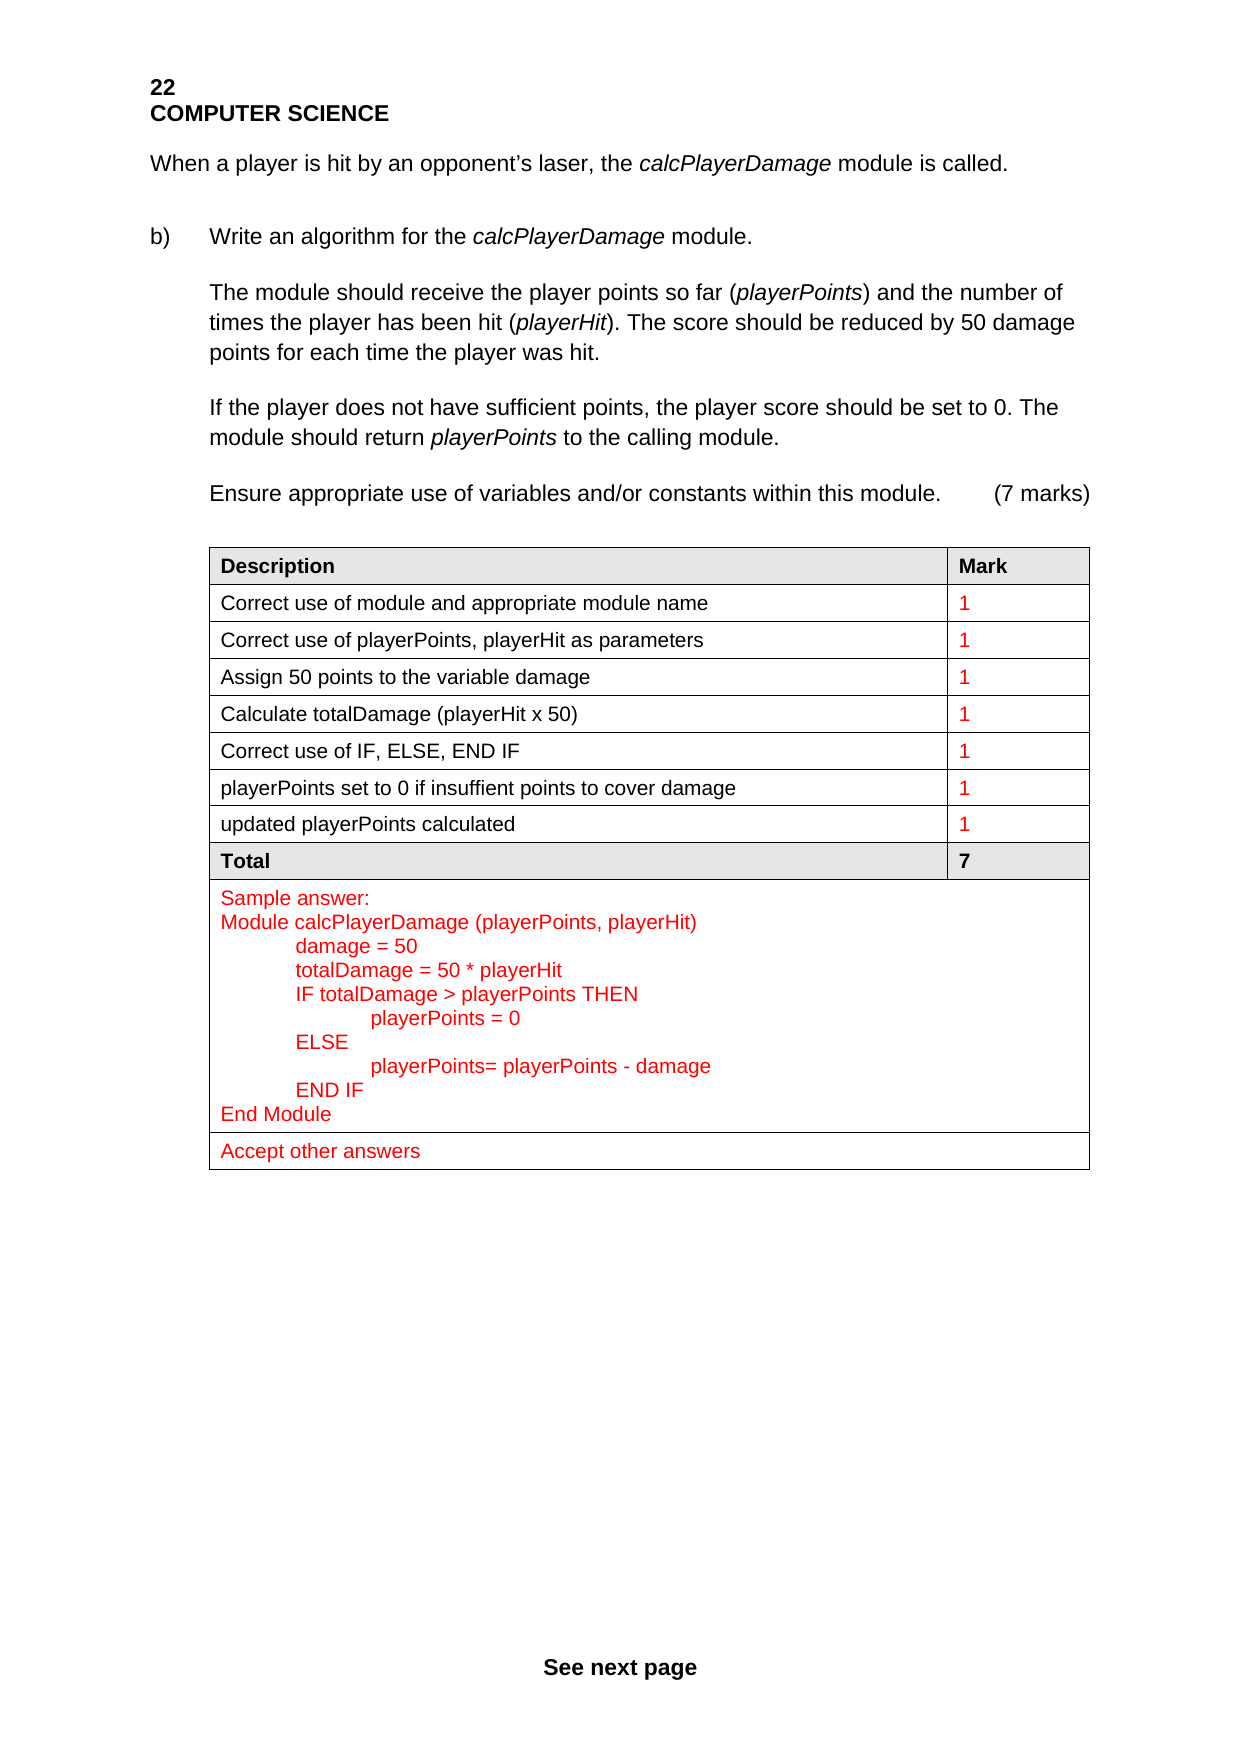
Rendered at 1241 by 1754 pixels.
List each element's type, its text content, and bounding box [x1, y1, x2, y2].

text When a player is hit by an opponent’s laser, the calcPlayerDamage module is called. [150, 150, 1090, 176]
table_cell Correct use of playerPoints, playerHit as parameters [210, 622, 947, 658]
list Ensure appropriate use of variables and/or constants within this module. (7 marks) [209, 479, 1078, 506]
table_cell Sample answer: Module calcPlayerDamage (playerPoints, playerHit) damage = 50 totalDamage = 50 * playerHit IF totalDamage > playerPoints THEN playerPoints = 0 ELSE playerPoints= playerPoints - damage END IF End Module [210, 880, 1089, 1132]
table_cell 1 [948, 622, 1089, 658]
table_cell updated playerPoints calculated [210, 806, 947, 842]
table_cell Correct use of module and appropriate module name [210, 585, 947, 621]
table_cell Total [210, 843, 947, 879]
table_cell 7 [948, 843, 1089, 879]
table_header Mark [948, 548, 1089, 584]
list The module should receive the player points so far (playerPoints) and the number of times the player has been hit (playerHit). The score should be reduced by 50 damage points for each time the player was hit. [209, 278, 1078, 365]
table_cell 1 [948, 770, 1089, 805]
table_cell 1 [948, 733, 1089, 768]
list Write an algorithm for the calcPlayerDamage module. [150, 223, 1078, 249]
table_header Description [210, 548, 947, 584]
table_cell 1 [948, 806, 1089, 842]
table_cell 1 [948, 659, 1089, 695]
table_cell Calculate totalDamage (playerHit x 50) [210, 696, 947, 732]
table_cell 1 [948, 696, 1089, 732]
table_cell Accept other answers [210, 1133, 1089, 1168]
list If the player does not have sufficient points, the player score should be set to 0. The module should return playerPoints to the calling module. [209, 394, 1078, 451]
table_cell 1 [948, 585, 1089, 621]
table_cell Assign 50 points to the variable damage [210, 659, 947, 695]
table_cell playerPoints set to 0 if insuffient points to cover damage [210, 770, 947, 805]
table_cell Correct use of IF, ELSE, END IF [210, 733, 947, 768]
